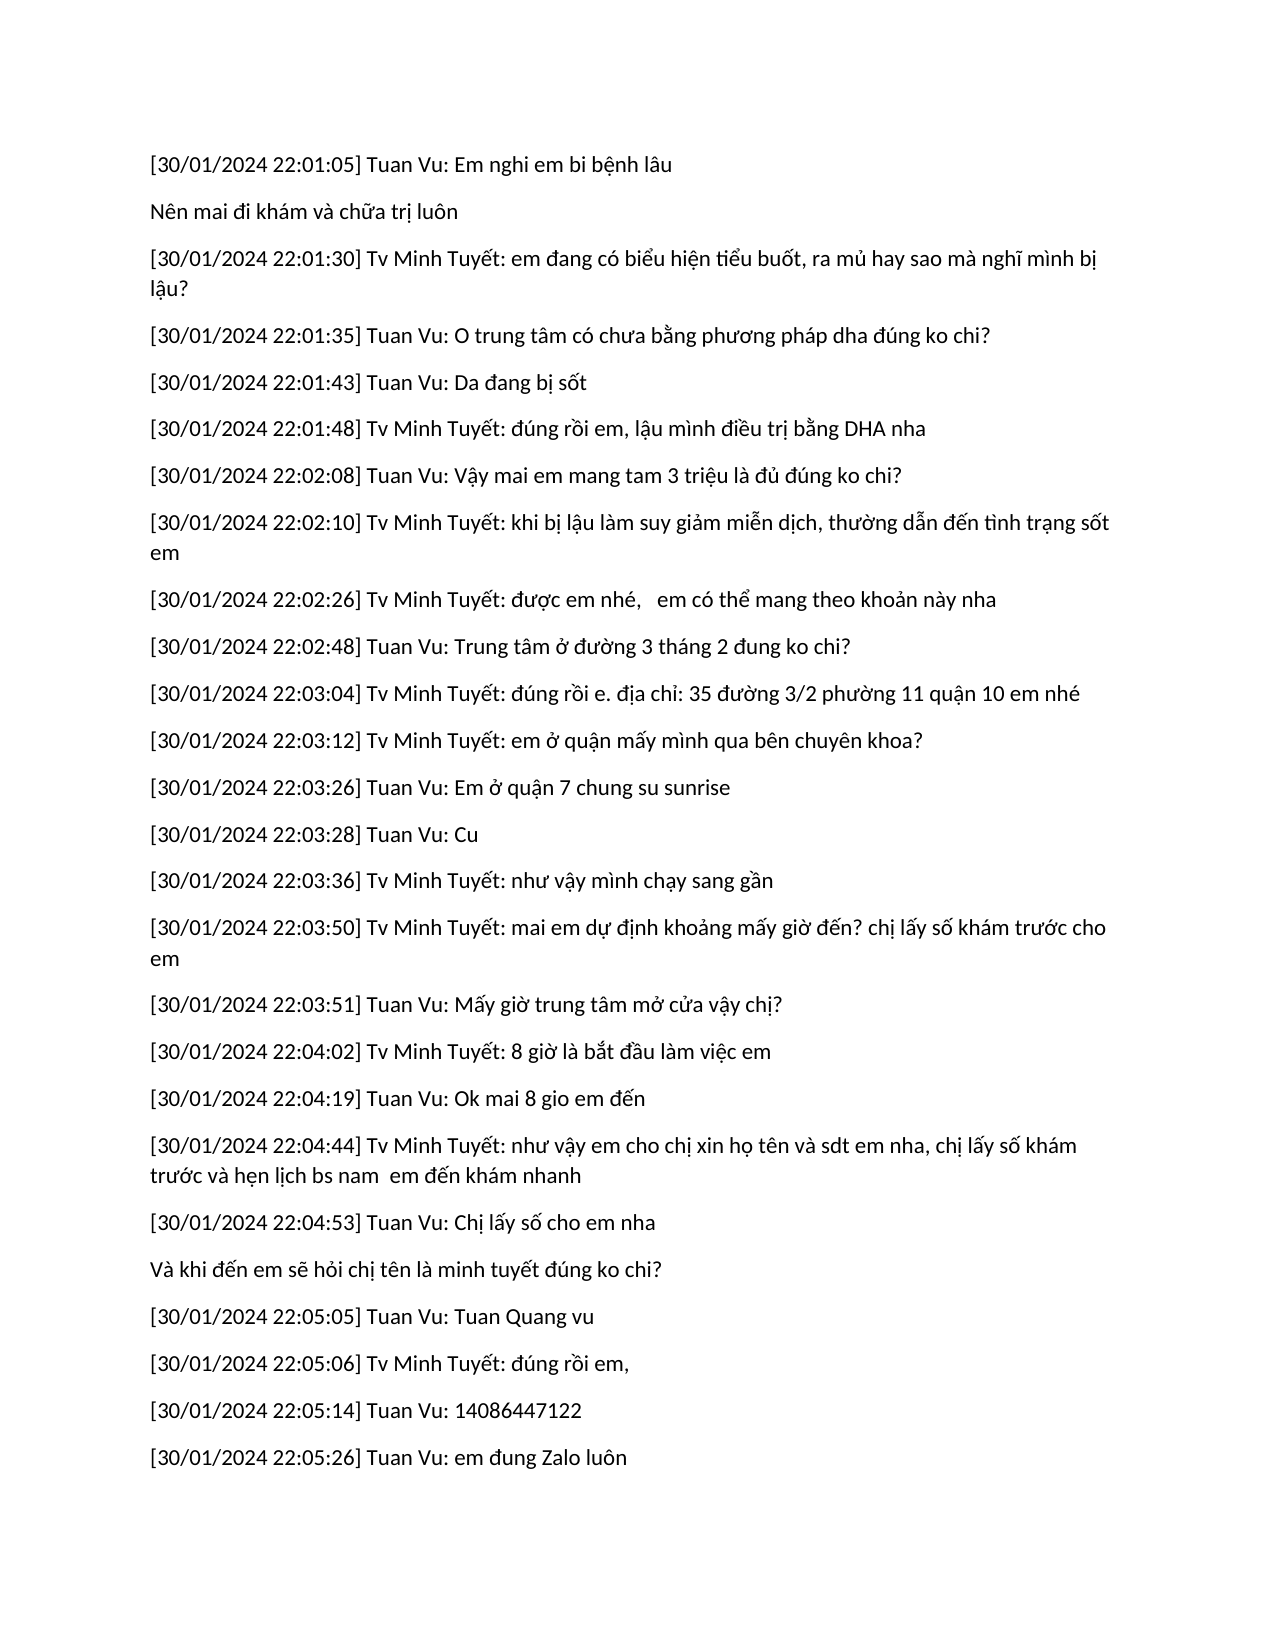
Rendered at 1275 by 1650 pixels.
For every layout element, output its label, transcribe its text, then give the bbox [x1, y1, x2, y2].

text [30/01/2024 22:01:48] Tv Minh Tuyết: đúng rồi em, lậu mình điều trị bằng DHA nha [150, 414, 1125, 443]
text [30/01/2024 22:04:19] Tuan Vu: Ok mai 8 gio em đến [150, 1084, 1125, 1112]
text [30/01/2024 22:03:51] Tuan Vu: Mấy giờ trung tâm mở cửa vậy chị? [150, 991, 1125, 1019]
text [30/01/2024 22:04:44] Tv Minh Tuyết: như vậy em cho chị xin họ tên và sdt em nha, chị lấy số khám trước và hẹn lịch bs nam em đến khám nhanh [150, 1131, 1125, 1189]
text [30/01/2024 22:03:04] Tv Minh Tuyết: đúng rồi e. địa chỉ: 35 đường 3/2 phường 11 quận 10 em nhé [150, 679, 1125, 707]
text [30/01/2024 22:01:05] Tuan Vu: Em nghi em bi bệnh lâu [150, 150, 1125, 178]
text [30/01/2024 22:03:26] Tuan Vu: Em ở quận 7 chung su sunrise [150, 773, 1125, 801]
text Và khi đến em sẽ hỏi chị tên là minh tuyết đúng ko chi? [150, 1255, 1125, 1283]
text [30/01/2024 22:05:14] Tuan Vu: 14086447122 [150, 1396, 1125, 1424]
text [30/01/2024 22:02:26] Tv Minh Tuyết: được em nhé, em có thể mang theo khoản này nha [150, 585, 1125, 613]
text [30/01/2024 22:05:06] Tv Minh Tuyết: đúng rồi em, [150, 1349, 1125, 1377]
text [30/01/2024 22:01:43] Tuan Vu: Da đang bị sốt [150, 368, 1125, 396]
text [30/01/2024 22:01:35] Tuan Vu: O trung tâm có chưa bằng phương pháp dha đúng ko chi? [150, 321, 1125, 349]
text Nên mai đi khám và chữa trị luôn [150, 197, 1125, 225]
text [30/01/2024 22:04:53] Tuan Vu: Chị lấy số cho em nha [150, 1208, 1125, 1236]
text [30/01/2024 22:02:08] Tuan Vu: Vậy mai em mang tam 3 triệu là đủ đúng ko chi? [150, 461, 1125, 489]
text [30/01/2024 22:03:12] Tv Minh Tuyết: em ở quận mấy mình qua bên chuyên khoa? [150, 726, 1125, 754]
text [30/01/2024 22:02:48] Tuan Vu: Trung tâm ở đường 3 tháng 2 đung ko chi? [150, 632, 1125, 660]
text [30/01/2024 22:05:26] Tuan Vu: em đung Zalo luôn [150, 1443, 1125, 1471]
text [30/01/2024 22:01:30] Tv Minh Tuyết: em đang có biểu hiện tiểu buốt, ra mủ hay sao mà nghĩ mình bị lậu? [150, 244, 1125, 302]
text [30/01/2024 22:03:50] Tv Minh Tuyết: mai em dự định khoảng mấy giờ đến? chị lấy số khám trước cho em [150, 913, 1125, 972]
text [30/01/2024 22:02:10] Tv Minh Tuyết: khi bị lậu làm suy giảm miễn dịch, thường dẫn đến tình trạng sốt em [150, 508, 1125, 567]
text [30/01/2024 22:03:28] Tuan Vu: Cu [150, 820, 1125, 848]
text [30/01/2024 22:03:36] Tv Minh Tuyết: như vậy mình chạy sang gần [150, 867, 1125, 895]
text [30/01/2024 22:05:05] Tuan Vu: Tuan Quang vu [150, 1302, 1125, 1330]
text [30/01/2024 22:04:02] Tv Minh Tuyết: 8 giờ là bắt đầu làm việc em [150, 1037, 1125, 1066]
